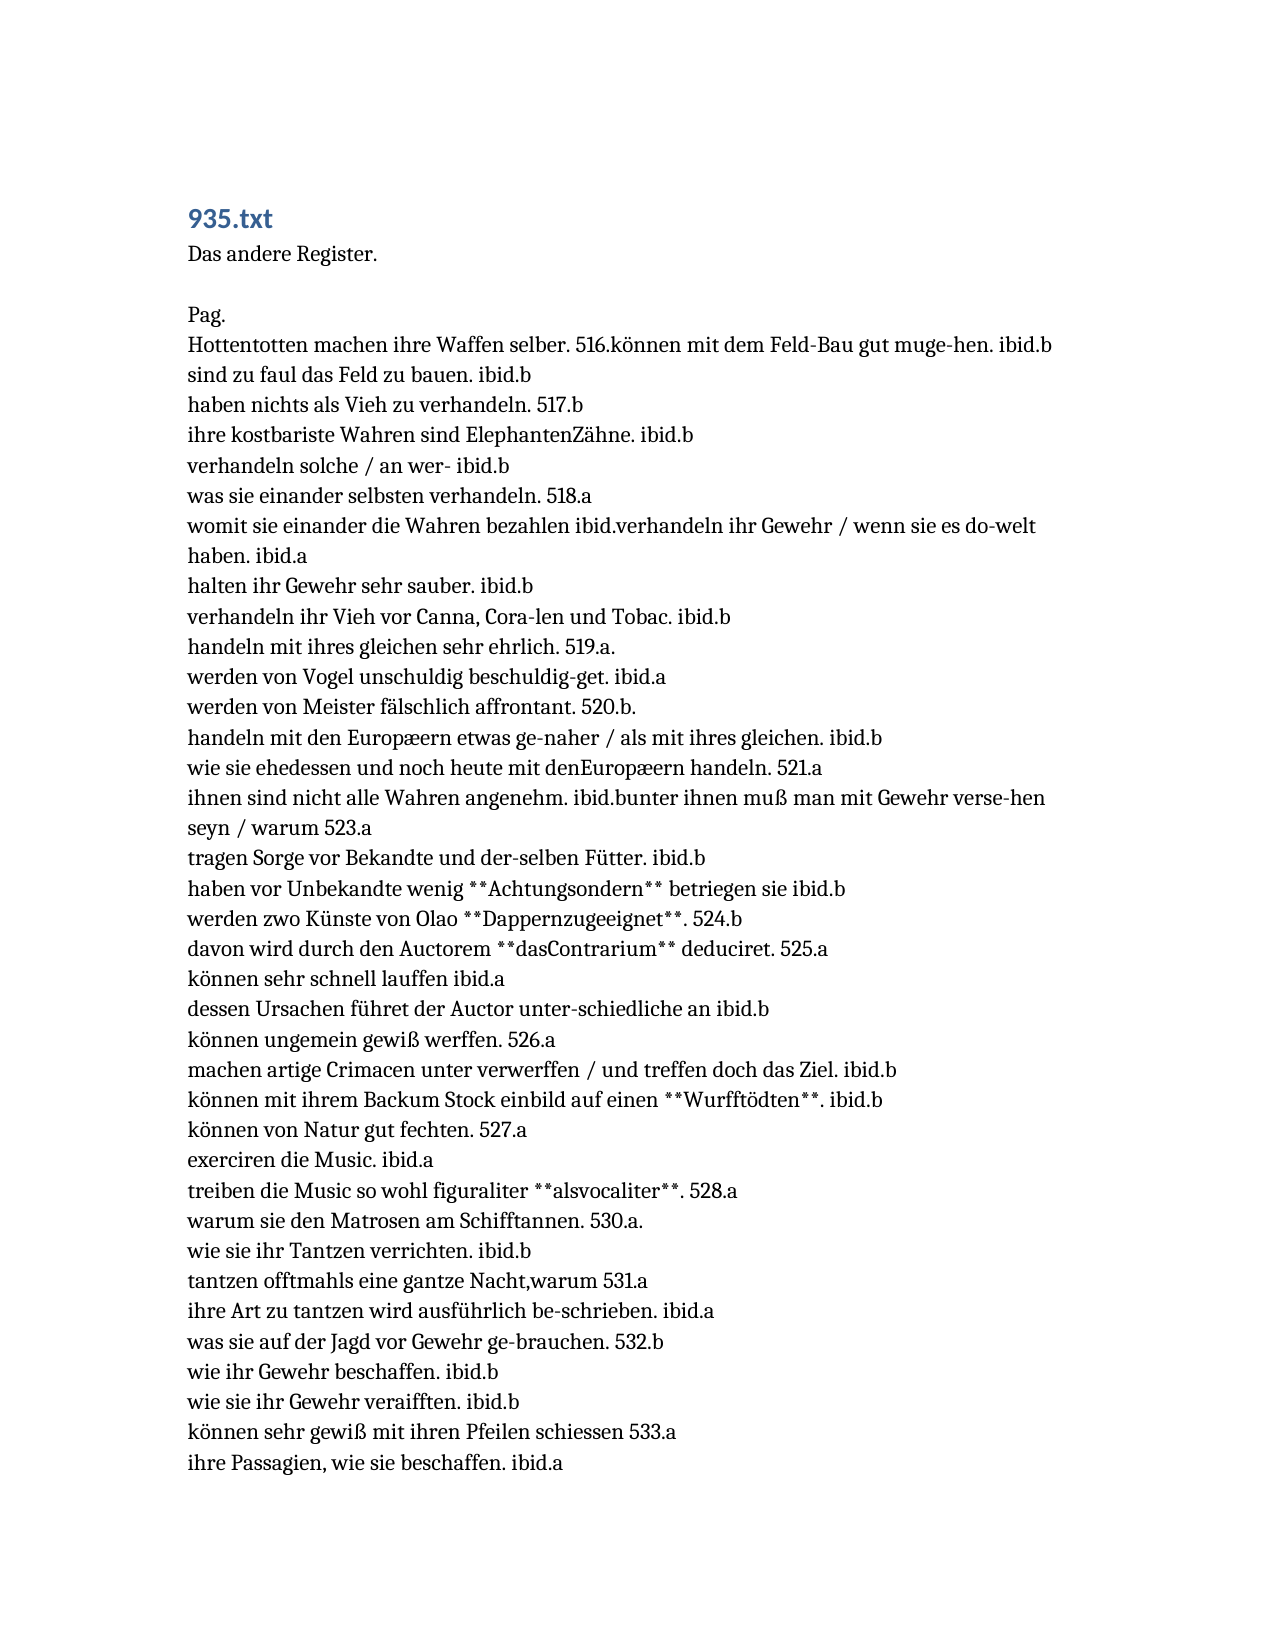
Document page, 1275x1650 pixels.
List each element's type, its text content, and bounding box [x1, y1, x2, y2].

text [187, 241, 1087, 1476]
subtitle 935.txt [187, 200, 1087, 236]
